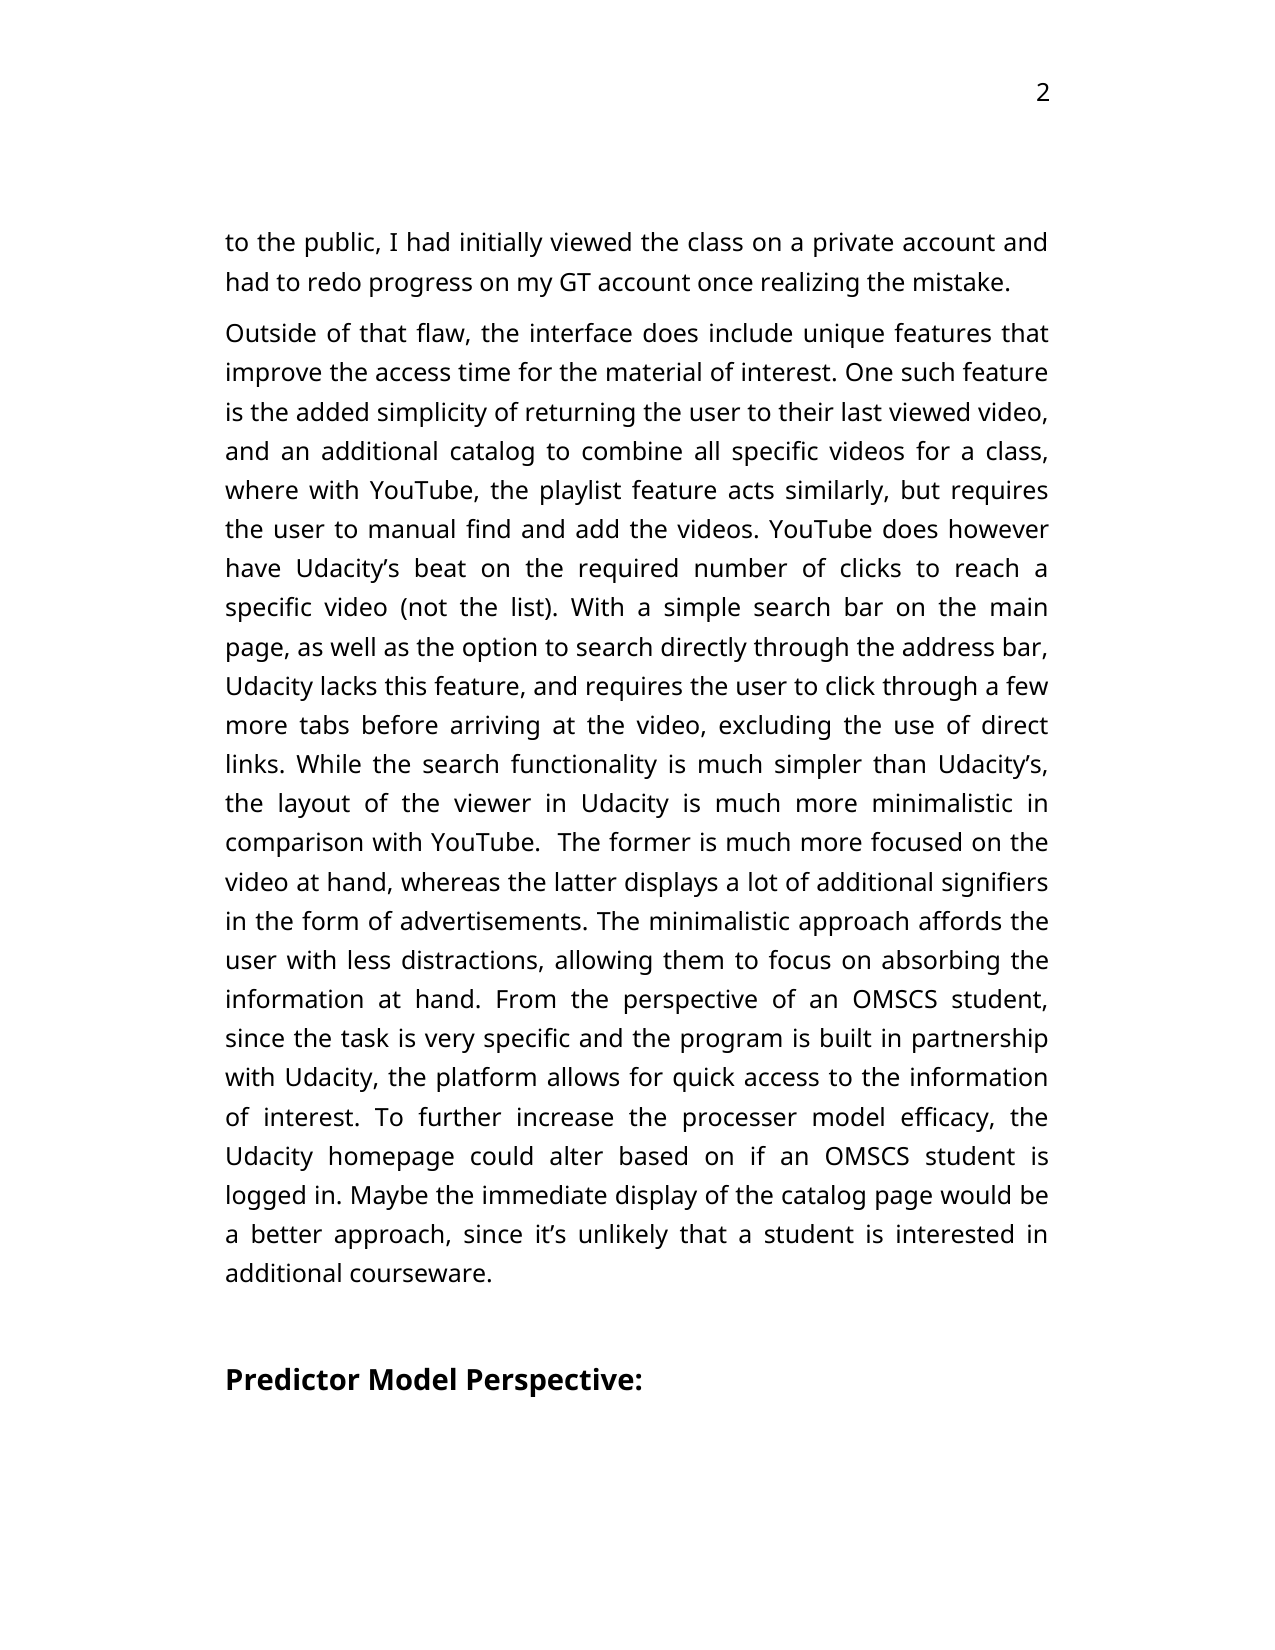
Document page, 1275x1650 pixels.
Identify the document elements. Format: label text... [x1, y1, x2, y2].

text Predictor Model Perspective: [225, 1359, 1050, 1399]
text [225, 225, 1050, 298]
text Outside of that flaw, the interface does include unique features that improve the access time for the material of interest. One such feature is the added simplicity of returning the user to their last viewed video, and an additional catalog to combine all specific videos for a class, where with YouTube, the playlist feature acts similarly, but requires the user to manual find and add the videos. YouTube does however have Udacity’s beat on the required number of clicks to reach a specific video (not the list). With a simple search bar on the main page, as well as the option to search directly through the address bar, Udacity lacks this feature, and requires the user to click through a few more tabs before arriving at the video, excluding the use of direct links. While the search functionality is much simpler than Udacity’s, the layout of the viewer in Udacity is much more minimalistic in comparison with YouTube. The former is much more focused on the video at hand, whereas the latter displays a lot of additional signifiers in the form of advertisements. The minimalistic approach affords the user with less distractions, allowing them to focus on absorbing the information at hand. From the perspective of an OMSCS student, since the task is very specific and the program is built in partnership with Udacity, the platform allows for quick access to the information of interest. To further increase the processer model efficacy, the Udacity homepage could alter based on if an OMSCS student is logged in. Maybe the immediate display of the catalog page would be a better approach, since it’s unlikely that a student is interested in additional courseware. [225, 316, 1050, 1290]
